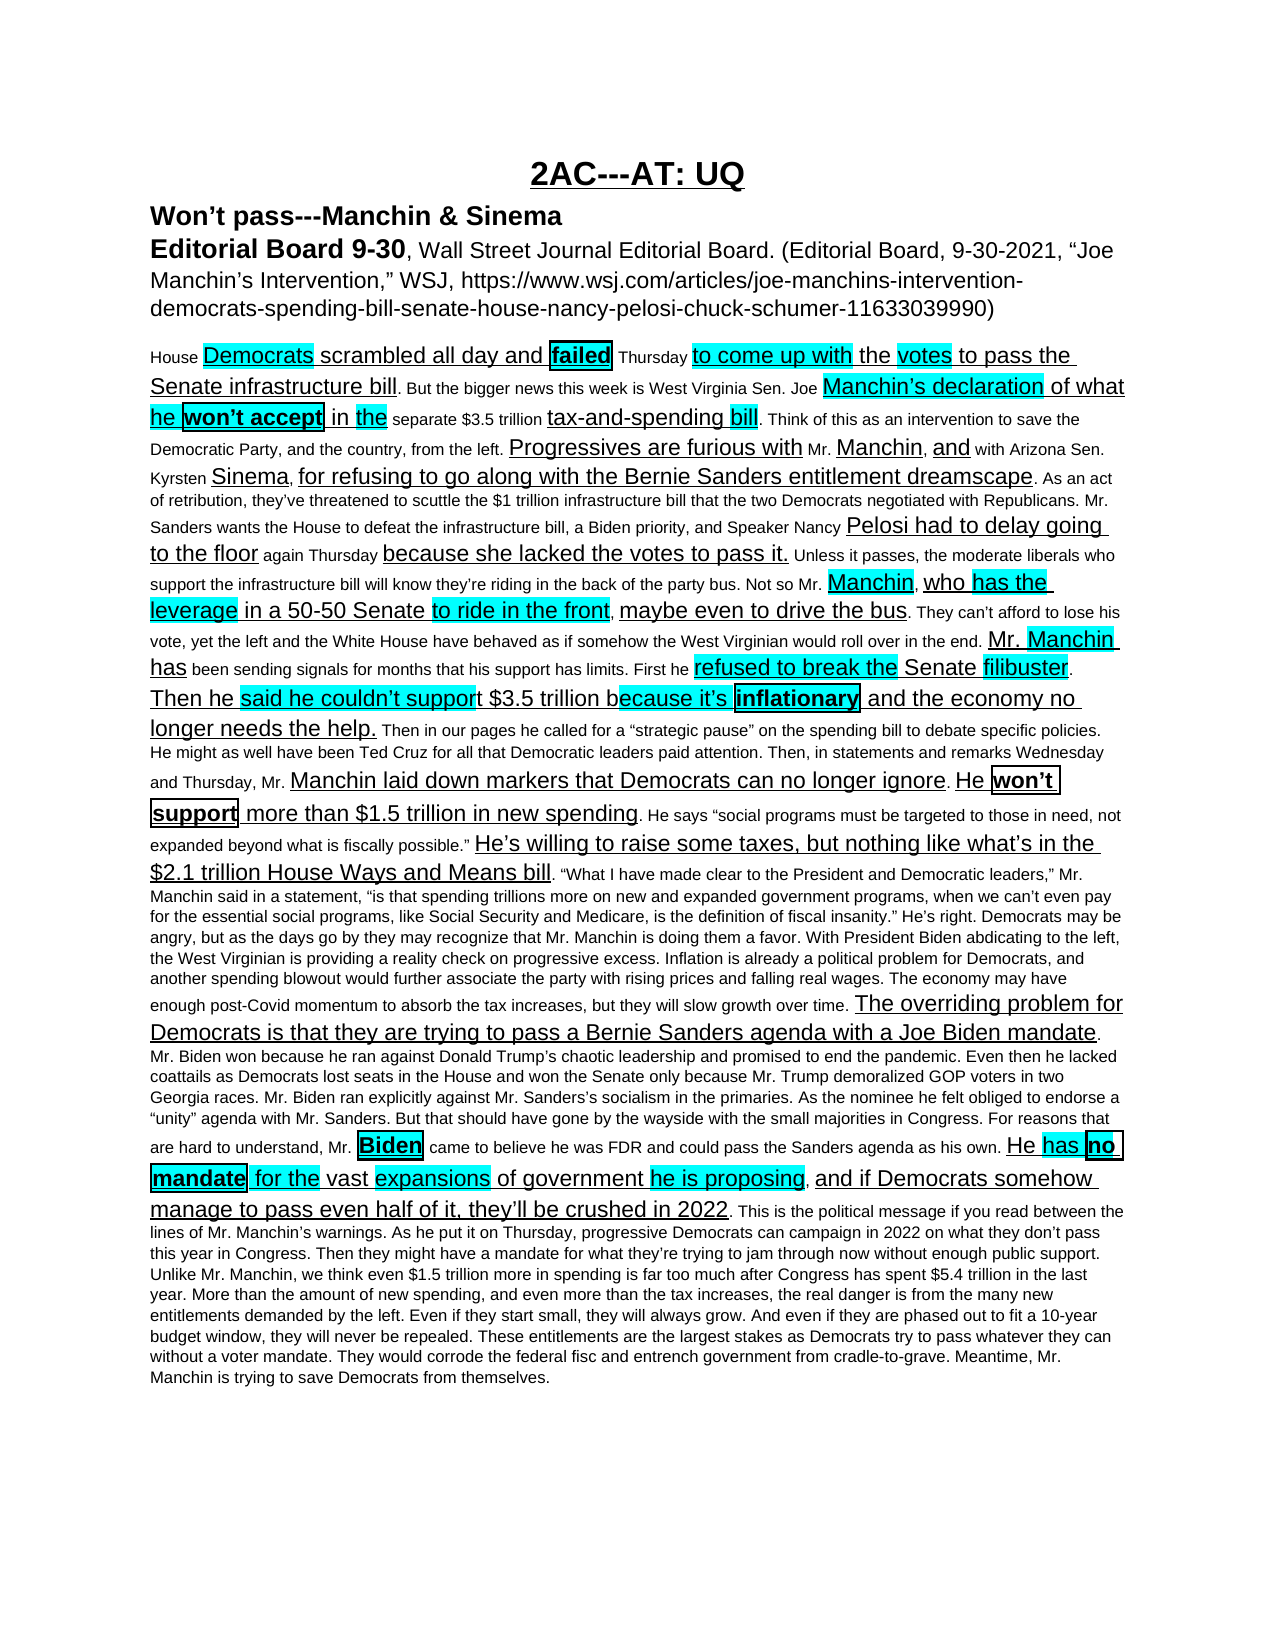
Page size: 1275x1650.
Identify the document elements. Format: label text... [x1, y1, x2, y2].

subtitle 2AC---AT: UQ [150, 154, 1125, 193]
subtitle Won’t pass---Manchin & Sinema [150, 200, 1125, 231]
text House Democrats scrambled all day and failed Thursday to come up with the votes to pass the Senate infrastructure bill. But the bigger news this week is West Virginia Sen. Joe Manchin’s declaration of what he won’t accept in the separate $3.5 trillion tax-and-spending bill. Think of this as an intervention to save the Democratic Party, and the country, from the left. Progressives are furious with Mr. Manchin, and with Arizona Sen. Kyrsten Sinema, for refusing to go along with the Bernie Sanders entitlement dreamscape. As an act of retribution, they’ve threatened to scuttle the $1 trillion infrastructure bill that the two Democrats negotiated with Republicans. Mr. Sanders wants the House to defeat the infrastructure bill, a Biden priority, and Speaker Nancy Pelosi had to delay going to the floor again Thursday because she lacked the votes to pass it. Unless it passes, the moderate liberals who support the infrastructure bill will know they’re riding in the back of the party bus. Not so Mr. Manchin, who has the leverage in a 50-50 Senate to ride in the front, maybe even to drive the bus. They can’t afford to lose his vote, yet the left and the White House have behaved as if somehow the West Virginian would roll over in the end. Mr. Manchin has been sending signals for months that his support has limits. First he refused to break the Senate filibuster. Then he said he couldn’t support $3.5 trillion because it’s inflationary and the economy no longer needs the help. Then in our pages he called for a “strategic pause” on the spending bill to debate specific policies. He might as well have been Ted Cruz for all that Democratic leaders paid attention. Then, in statements and remarks Wednesday and Thursday, Mr. Manchin laid down markers that Democrats can no longer ignore. He won’t support more than $1.5 trillion in new spending. He says “social programs must be targeted to those in need, not expanded beyond what is fiscally possible.” He’s willing to raise some taxes, but nothing like what’s in the $2.1 trillion House Ways and Means bill. “What I have made clear to the President and Democratic leaders,” Mr. Manchin said in a statement, “is that spending trillions more on new and expanded government programs, when we can’t even pay for the essential social programs, like Social Security and Medicare, is the definition of fiscal insanity.” He’s right. Democrats may be angry, but as the days go by they may recognize that Mr. Manchin is doing them a favor. With President Biden abdicating to the left, the West Virginian is providing a reality check on progressive excess. Inflation is already a political problem for Democrats, and another spending blowout would further associate the party with rising prices and falling real wages. The economy may have enough post-Covid momentum to absorb the tax increases, but they will slow growth over time. The overriding problem for Democrats is that they are trying to pass a Bernie Sanders agenda with a Joe Biden mandate. Mr. Biden won because he ran against Donald Trump’s chaotic leadership and promised to end the pandemic. Even then he lacked coattails as Democrats lost seats in the House and won the Senate only because Mr. Trump demoralized GOP voters in two Georgia races. Mr. Biden ran explicitly against Mr. Sanders’s socialism in the primaries. As the nominee he felt obliged to endorse a “unity” agenda with Mr. Sanders. But that should have gone by the wayside with the small majorities in Congress. For reasons that are hard to understand, Mr. Biden came to believe he was FDR and could pass the Sanders agenda as his own. He has no mandate for the vast expansions of government he is proposing, and if Democrats somehow manage to pass even half of it, they’ll be crushed in 2022. This is the political message if you read between the lines of Mr. Manchin’s warnings. As he put it on Thursday, progressive Democrats can campaign in 2022 on what they don’t pass this year in Congress. Then they might have a mandate for what they’re trying to jam through now without enough public support. Unlike Mr. Manchin, we think even $1.5 trillion more in spending is far too much after Congress has spent $5.4 trillion in the last year. More than the amount of new spending, and even more than the tax increases, the real danger is from the many new entitlements demanded by the left. Even if they start small, they will always grow. And even if they are phased out to fit a 10-year budget window, they will never be repealed. These entitlements are the largest stakes as Democrats try to pass whatever they can without a voter mandate. They would corrode the federal fisc and entrench government from cradle-to-grave. Meantime, Mr. Manchin is trying to save Democrats from themselves. [150, 340, 1125, 1387]
text Editorial Board 9-30, Wall Street Journal Editorial Board. (Editorial Board, 9-30-2021, “Joe Manchin’s Intervention,” WSJ, https://www.wsj.com/articles/joe-manchins-intervention-democrats-spending-bill-senate-house-nancy-pelosi-chuck-schumer-11633039990) [150, 233, 1125, 322]
